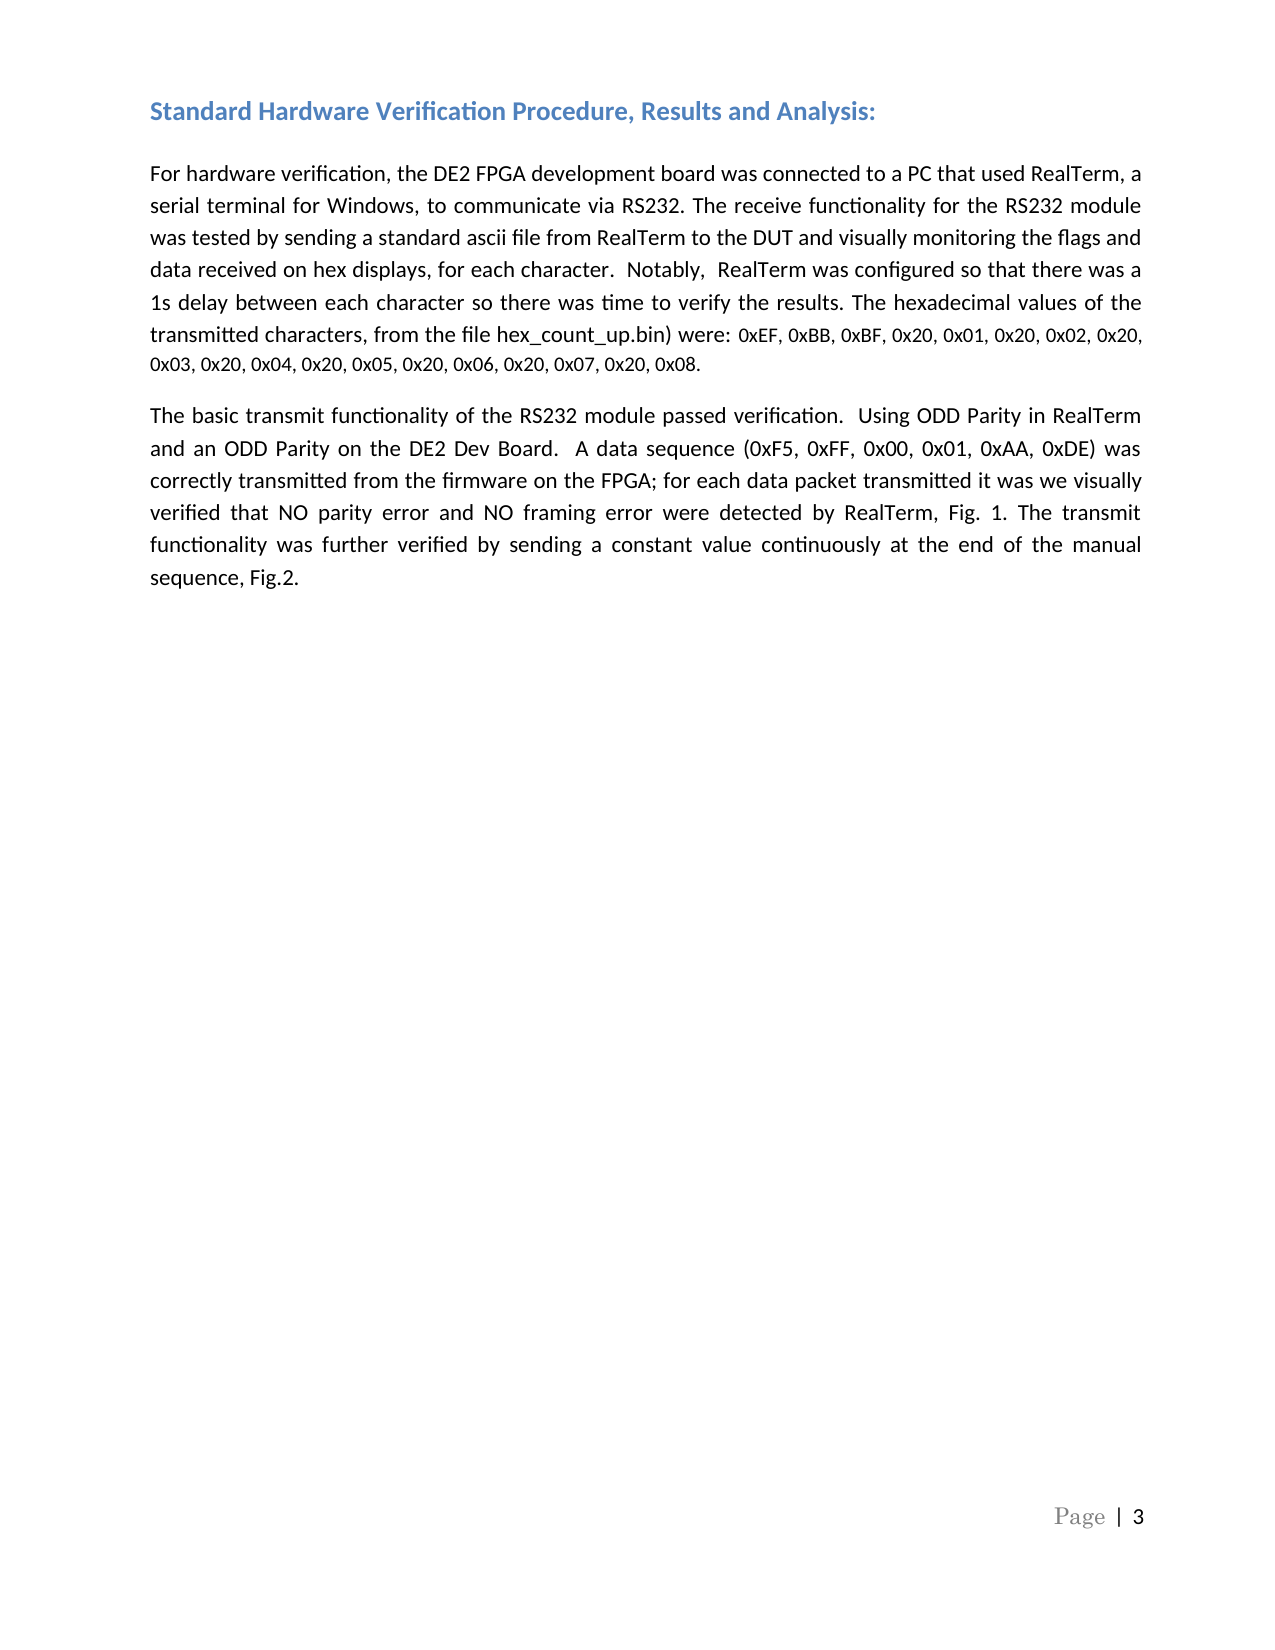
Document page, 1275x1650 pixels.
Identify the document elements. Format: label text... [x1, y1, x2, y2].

text For hardware verification, the DE2 FPGA development board was connected to a PC that used RealTerm, a serial terminal for Windows, to communicate via RS232. The receive functionality for the RS232 module was tested by sending a standard ascii file from RealTerm to the DUT and visually monitoring the flags and data received on hex displays, for each character. Notably, RealTerm was configured so that there was a 1s delay between each character so there was time to verify the results. The hexadecimal values of the transmitted characters, from the file hex_count_up.bin) were: 0xEF, 0xBB, 0xBF, 0x20, 0x01, 0x20, 0x02, 0x20, 0x03, 0x20, 0x04, 0x20, 0x05, 0x20, 0x06, 0x20, 0x07, 0x20, 0x08. [150, 159, 1144, 377]
text The basic transmit functionality of the RS232 module passed verification. Using ODD Parity in RealTerm and an ODD Parity on the DE2 Dev Board. A data sequence (0xF5, 0xFF, 0x00, 0x01, 0xAA, 0xDE) was correctly transmitted from the firmware on the FPGA; for each data packet transmitted it was we visually verified that NO parity error and NO framing error were detected by RealTerm, Fig. 1. The transmit functionality was further verified by sending a constant value continuously at the end of the manual sequence, Fig.2. [150, 402, 1144, 591]
subtitle Standard Hardware Verification Procedure, Results and Analysis: [150, 94, 1144, 127]
